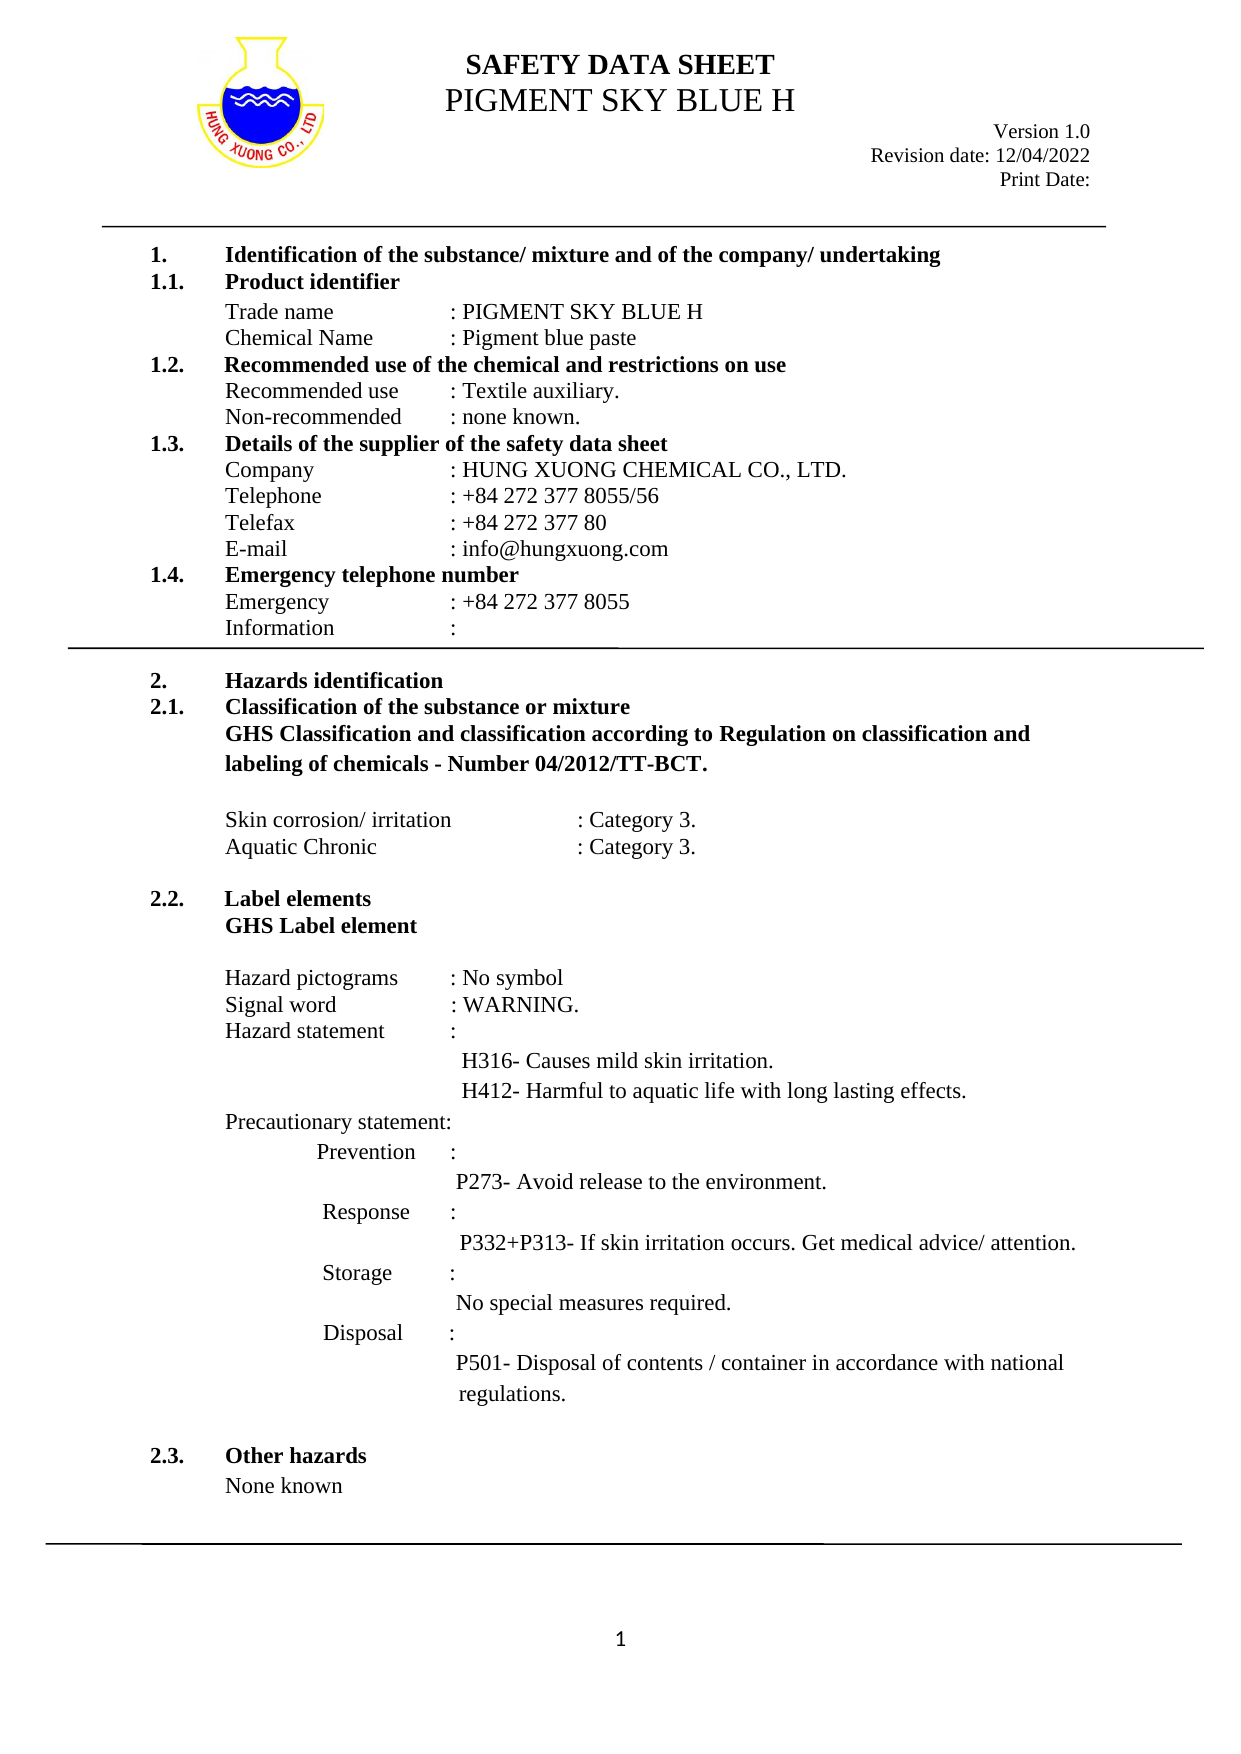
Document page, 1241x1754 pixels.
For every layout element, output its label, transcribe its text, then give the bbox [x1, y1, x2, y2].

text Response : [225, 1198, 1090, 1225]
text 2.3. Other hazards [150, 1442, 1090, 1468]
text Skin corrosion/ irritation : Category 3. [150, 806, 1090, 833]
text 1.4. Emergency telephone number [150, 561, 1090, 588]
picture [197, 37, 325, 168]
text Chemical Name : Pigment blue paste [150, 324, 1090, 351]
text Hazard statement : [150, 1017, 1090, 1043]
text Disposal : [150, 1319, 1090, 1346]
text Storage : [150, 1259, 1090, 1285]
text P501- Disposal of contents / container in accordance with national [375, 1349, 1090, 1376]
text 1. Identification of the substance/ mixture and of the company/ undertaking [150, 241, 1090, 268]
text Precautionary statement: [150, 1108, 1090, 1134]
text P273- Avoid release to the environment. [375, 1168, 1090, 1194]
text Telephone : +84 272 377 8055/56 [150, 482, 1090, 509]
text regulations. [150, 1380, 1090, 1406]
text 1.2. Recommended use of the chemical and restrictions on use [150, 351, 1090, 377]
text Company : HUNG XUONG CHEMICAL CO., LTD. [150, 456, 1090, 482]
text GHS Classification and classification according to Regulation on classification and labeling of chemicals - Number 04/2012/TT-BCT. [225, 719, 1090, 776]
text H412- Harmful to aquatic life with long lasting effects. [150, 1078, 1090, 1104]
text Non-recommended : none known. [150, 403, 1090, 430]
text Aquatic Chronic : Category 3. [150, 833, 1090, 859]
text Emergency : +84 272 377 8055 [150, 588, 1090, 614]
text E-mail : info@hungxuong.com [150, 535, 1090, 561]
text 2.2. Label elements [150, 885, 1090, 912]
text Telefax : +84 272 377 80 [150, 509, 1090, 535]
text 2. Hazards identification [150, 667, 1090, 693]
text H316- Causes mild skin irritation. [450, 1047, 1090, 1074]
text Signal word : WARNING. [150, 991, 1090, 1017]
text 1.1. Product identifier [150, 268, 1090, 294]
text Trade name : PIGMENT SKY BLUE H [150, 298, 1090, 324]
text 1.3. Details of the supplier of the safety data sheet [150, 430, 1090, 456]
text Prevention : [150, 1138, 1090, 1164]
text No special measures required. [375, 1289, 1090, 1315]
text GHS Label element [150, 912, 1090, 938]
text Information : [150, 614, 1090, 641]
text Recommended use : Textile auxiliary. [150, 377, 1090, 403]
text P332+P313- If skin irritation occurs. Get medical advice/ attention. [459, 1229, 1090, 1255]
text 2.1. Classification of the substance or mixture [150, 693, 1090, 719]
text Hazard pictograms : No symbol [150, 964, 1090, 991]
text None known [150, 1472, 1090, 1498]
